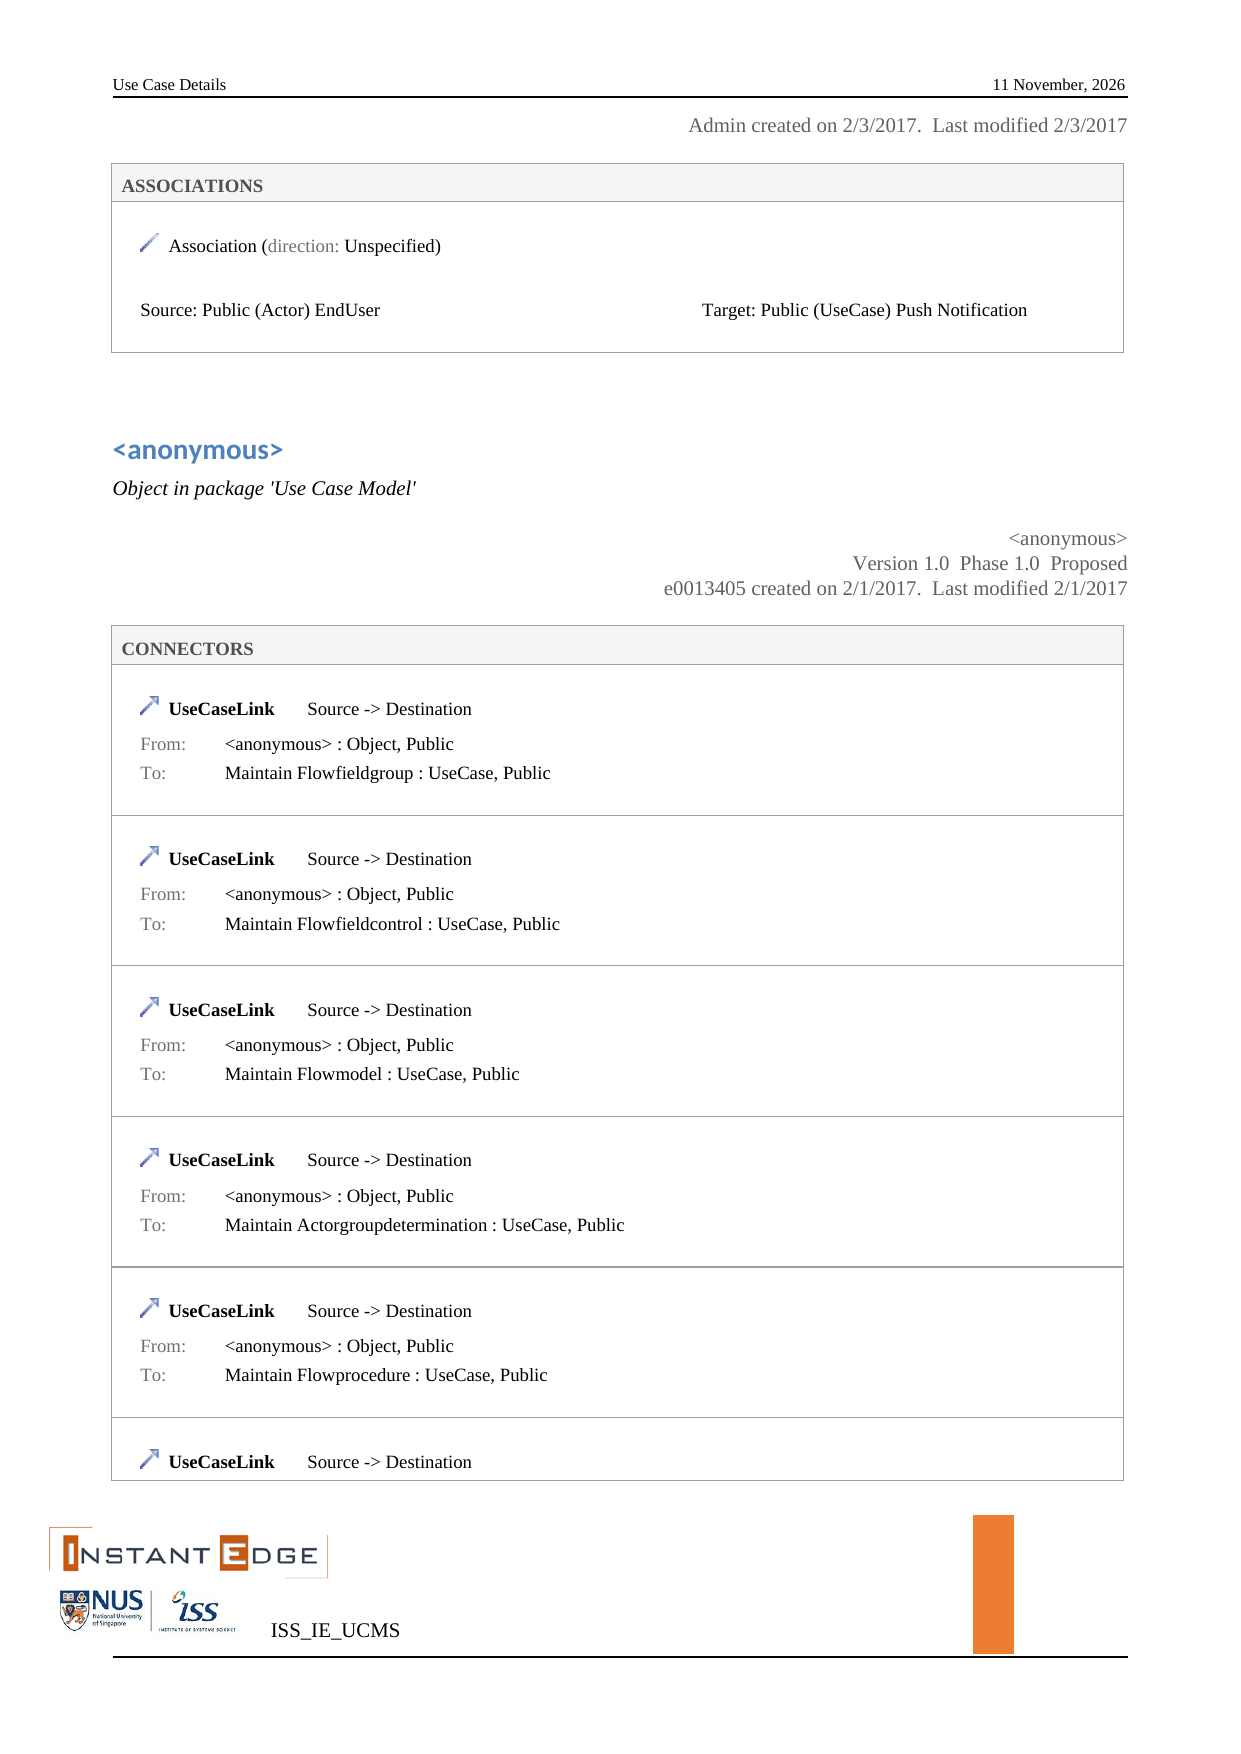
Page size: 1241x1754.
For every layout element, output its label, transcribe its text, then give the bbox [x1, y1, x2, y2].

table_cell UseCaseLink Source -> Destination From: <anonymous> : Object, Public To: Maintain Flowmodel : UseCase, Public [112, 966, 1123, 1116]
table_cell UseCaseLink Source -> Destination From: <anonymous> : Object, Public To: Maintain Flowtype : UseCase, Public [112, 1418, 1123, 1480]
picture [140, 1449, 159, 1469]
table_cell UseCaseLink Source -> Destination From: <anonymous> : Object, Public To: Maintain Flowfieldgroup : UseCase, Public [112, 665, 1123, 814]
picture [140, 997, 159, 1017]
table_cell UseCaseLink Source -> Destination From: <anonymous> : Object, Public To: Maintain Flowprocedure : UseCase, Public [112, 1268, 1123, 1417]
text Object in package 'Use Case Model' [112, 475, 1128, 500]
picture [140, 233, 159, 252]
table_cell UseCaseLink Source -> Destination From: <anonymous> : Object, Public To: Maintain Actorgroupdetermination : UseCase, Public [112, 1117, 1123, 1266]
text <anonymous> [112, 525, 1128, 550]
text <anonymous> [112, 431, 1128, 467]
text e0013405 created on 2/1/2017. Last modified 2/1/2017 [112, 575, 1128, 600]
picture [140, 1298, 159, 1318]
table_header ASSOCIATIONS [112, 164, 1123, 201]
table_header CONNECTORS [112, 626, 1123, 664]
picture [140, 846, 159, 866]
picture [48, 1526, 329, 1638]
table_cell Association (direction: Unspecified) [112, 202, 1123, 293]
text Version 1.0 Phase 1.0 Proposed [112, 550, 1128, 575]
table_cell Source: Public (Actor) EndUser [112, 293, 673, 352]
text Admin created on 2/3/2017. Last modified 2/3/2017 [112, 112, 1128, 137]
picture [140, 1148, 159, 1167]
picture [140, 696, 159, 715]
table_cell Target: Public (UseCase) Push Notification [674, 293, 1123, 352]
table_cell UseCaseLink Source -> Destination From: <anonymous> : Object, Public To: Maintain Flowfieldcontrol : UseCase, Public [112, 816, 1123, 965]
